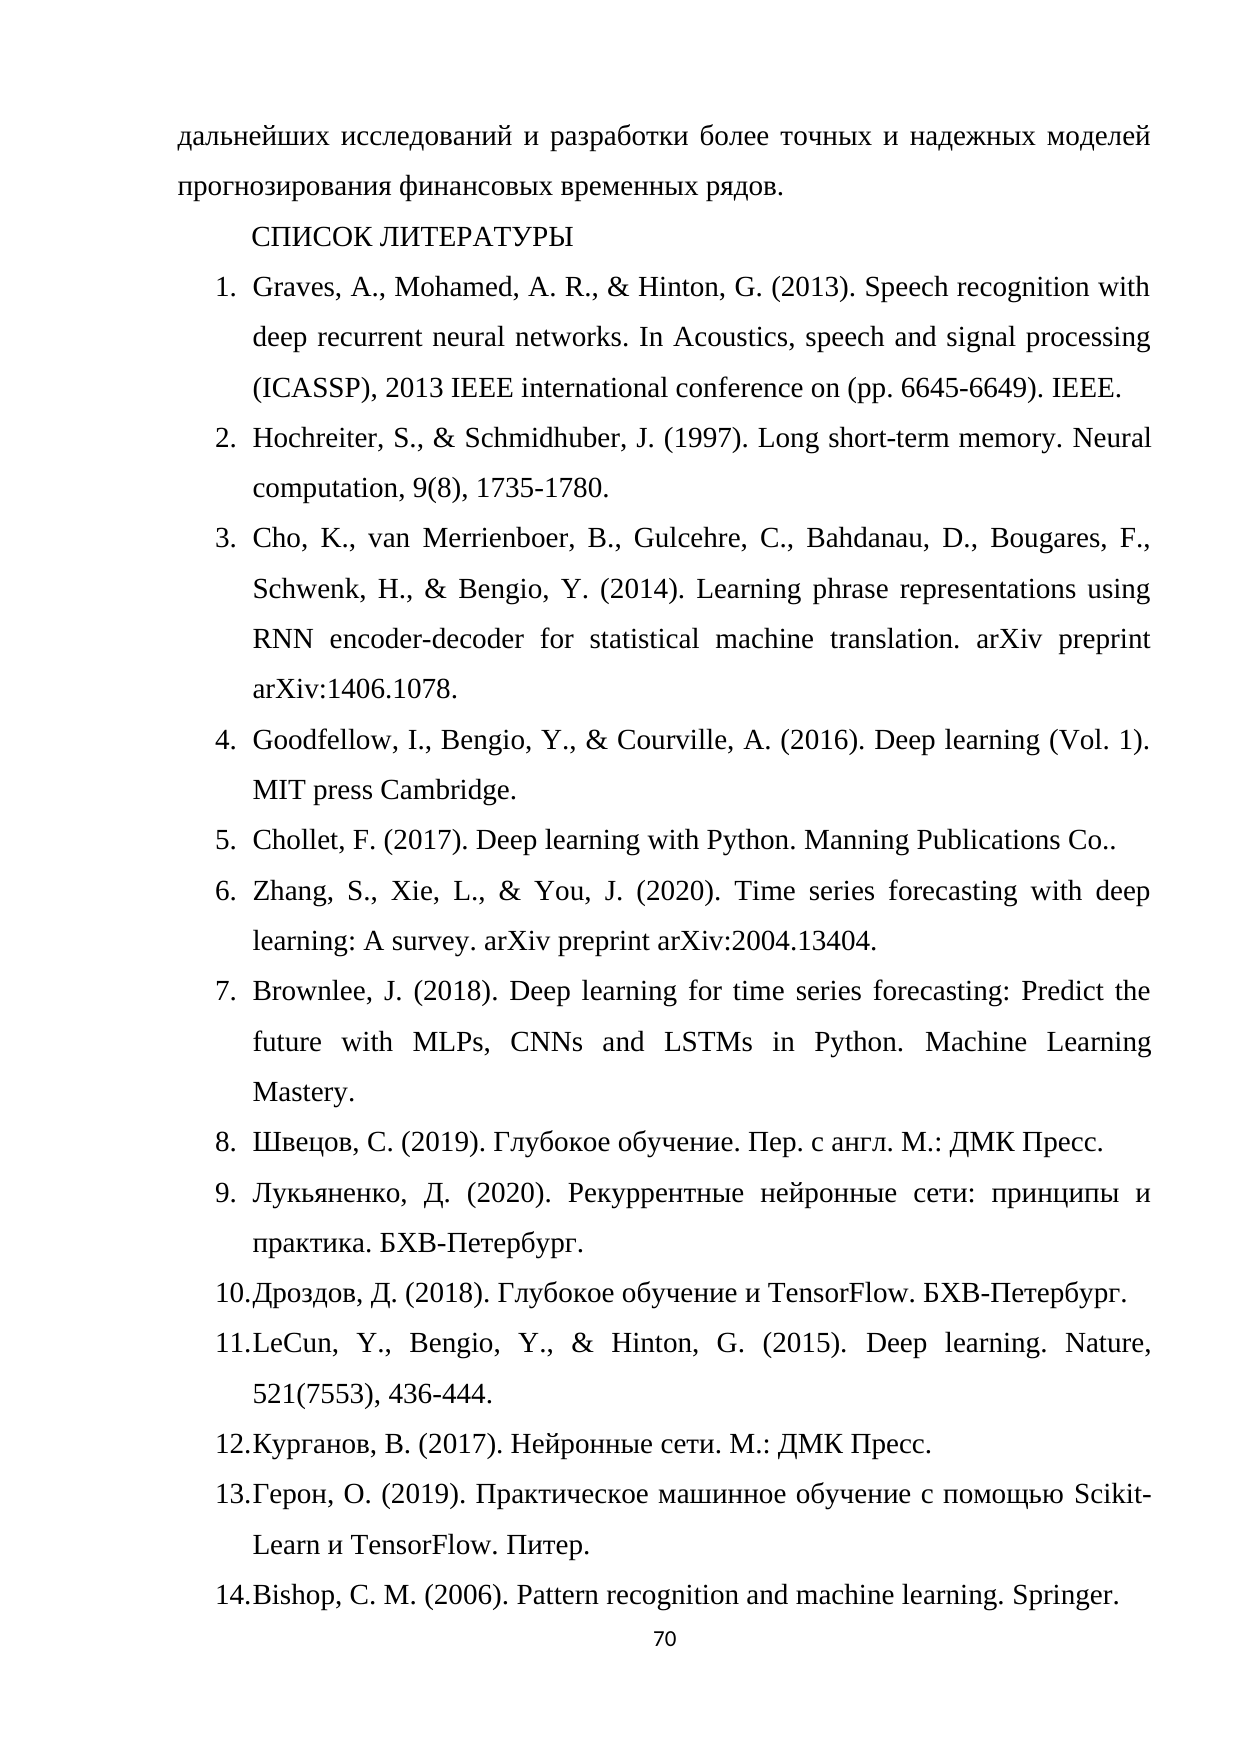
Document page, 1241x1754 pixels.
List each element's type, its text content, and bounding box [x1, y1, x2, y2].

text СПИСОК ЛИТЕРАТУРЫ [177, 219, 1152, 252]
list Goodfellow, I., Bengio, Y., & Courville, A. (2016). Deep learning (Vol. 1). MIT press Cambridge. [215, 722, 1152, 806]
list Лукьяненко, Д. (2020). Рекуррентные нейронные сети: принципы и практика. БХВ-Петербург. [215, 1175, 1152, 1258]
list Bishop, C. M. (2006). Pattern recognition and machine learning. Springer. [215, 1577, 1152, 1611]
list Zhang, S., Xie, L., & You, J. (2020). Time series forecasting with deep learning: A survey. arXiv preprint arXiv:2004.13404. [215, 873, 1152, 957]
list Chollet, F. (2017). Deep learning with Python. Manning Publications Co.. [215, 822, 1152, 856]
list Швецов, С. (2019). Глубокое обучение. Пер. с англ. М.: ДМК Пресс. [215, 1124, 1152, 1158]
list Graves, A., Mohamed, A. R., & Hinton, G. (2013). Speech recognition with deep recurrent neural networks. In Acoustics, speech and signal processing (ICASSP), 2013 IEEE international conference on (pp. 6645-6649). IEEE. [215, 269, 1152, 403]
list Hochreiter, S., & Schmidhuber, J. (1997). Long short-term memory. Neural computation, 9(8), 1735-1780. [215, 420, 1152, 504]
list Brownlee, J. (2018). Deep learning for time series forecasting: Predict the future with MLPs, CNNs and LSTMs in Python. Machine Learning Mastery. [215, 973, 1152, 1108]
list Курганов, В. (2017). Нейронные сети. М.: ДМК Пресс. [215, 1426, 1152, 1460]
list LeCun, Y., Bengio, Y., & Hinton, G. (2015). Deep learning. Nature, 521(7553), 436-444. [215, 1326, 1152, 1409]
list Cho, K., van Merrienboer, B., Gulcehre, C., Bahdanau, D., Bougares, F., Schwenk, H., & Bengio, Y. (2014). Learning phrase representations using RNN encoder-decoder for statistical machine translation. arXiv preprint arXiv:1406.1078. [215, 521, 1152, 705]
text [177, 118, 1152, 202]
list Дроздов, Д. (2018). Глубокое обучение и TensorFlow. БХВ-Петербург. [215, 1275, 1152, 1309]
list Герон, О. (2019). Практическое машинное обучение с помощью Scikit-Learn и TensorFlow. Питер. [215, 1477, 1152, 1560]
